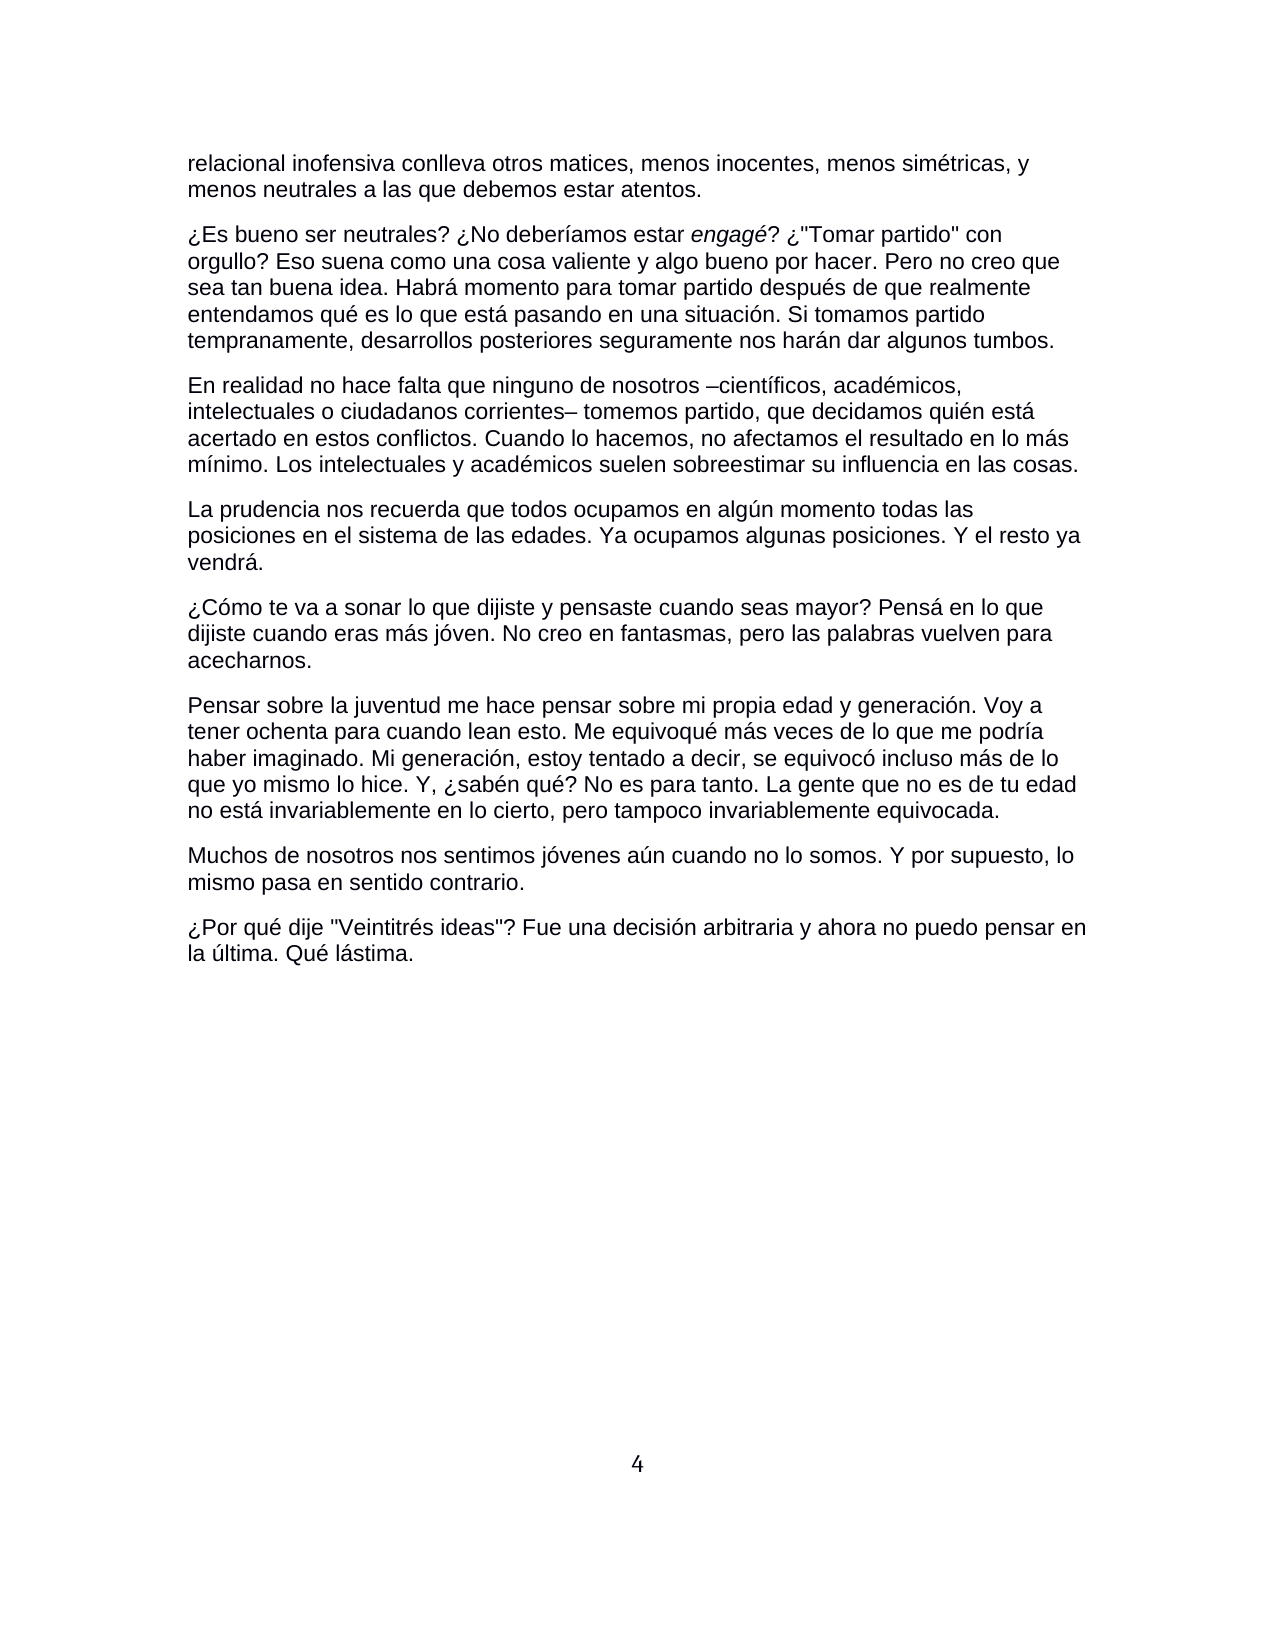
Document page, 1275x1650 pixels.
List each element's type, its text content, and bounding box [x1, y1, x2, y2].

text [187, 150, 1087, 203]
text Pensar sobre la juventud me hace pensar sobre mi propia edad y generación. Voy a tener ochenta para cuando lean esto. Me equivoqué más veces de lo que me podría haber imaginado. Mi generación, estoy tentado a decir, se equivocó incluso más de lo que yo mismo lo hice. Y, ¿sabén qué? No es para tanto. La gente que no es de tu edad no está invariablemente en lo cierto, pero tampoco invariablemente equivocada. [187, 692, 1087, 823]
text ¿Es bueno ser neutrales? ¿No deberíamos estar engagé? ¿"Tomar partido" con orgullo? Eso suena como una cosa valiente y algo bueno por hacer. Pero no creo que sea tan buena idea. Habrá momento para tomar partido después de que realmente entendamos qué es lo que está pasando en una situación. Si tomamos partido tempranamente, desarrollos posteriores seguramente nos harán dar algunos tumbos. [187, 221, 1087, 353]
text ¿Por qué dije "Veintitrés ideas"? Fue una decisión arbitraria y ahora no puedo pensar en la última. Qué lástima. [187, 914, 1087, 966]
text ¿Cómo te va a sonar lo que dijiste y pensaste cuando seas mayor? Pensá en lo que dijiste cuando eras más jóven. No creo en fantasmas, pero las palabras vuelven para acecharnos. [187, 594, 1087, 673]
text La prudencia nos recuerda que todos ocupamos en algún momento todas las posiciones en el sistema de las edades. Ya ocupamos algunas posiciones. Y el resto ya vendrá. [187, 496, 1087, 575]
text En realidad no hace falta que ninguno de nosotros –científicos, académicos, intelectuales o ciudadanos corrientes– tomemos partido, que decidamos quién está acertado en estos conflictos. Cuando lo hacemos, no afectamos el resultado en lo más mínimo. Los intelectuales y académicos suelen sobreestimar su influencia en las cosas. [187, 372, 1087, 477]
text Muchos de nosotros nos sentimos jóvenes aún cuando no lo somos. Y por supuesto, lo mismo pasa en sentido contrario. [187, 842, 1087, 895]
